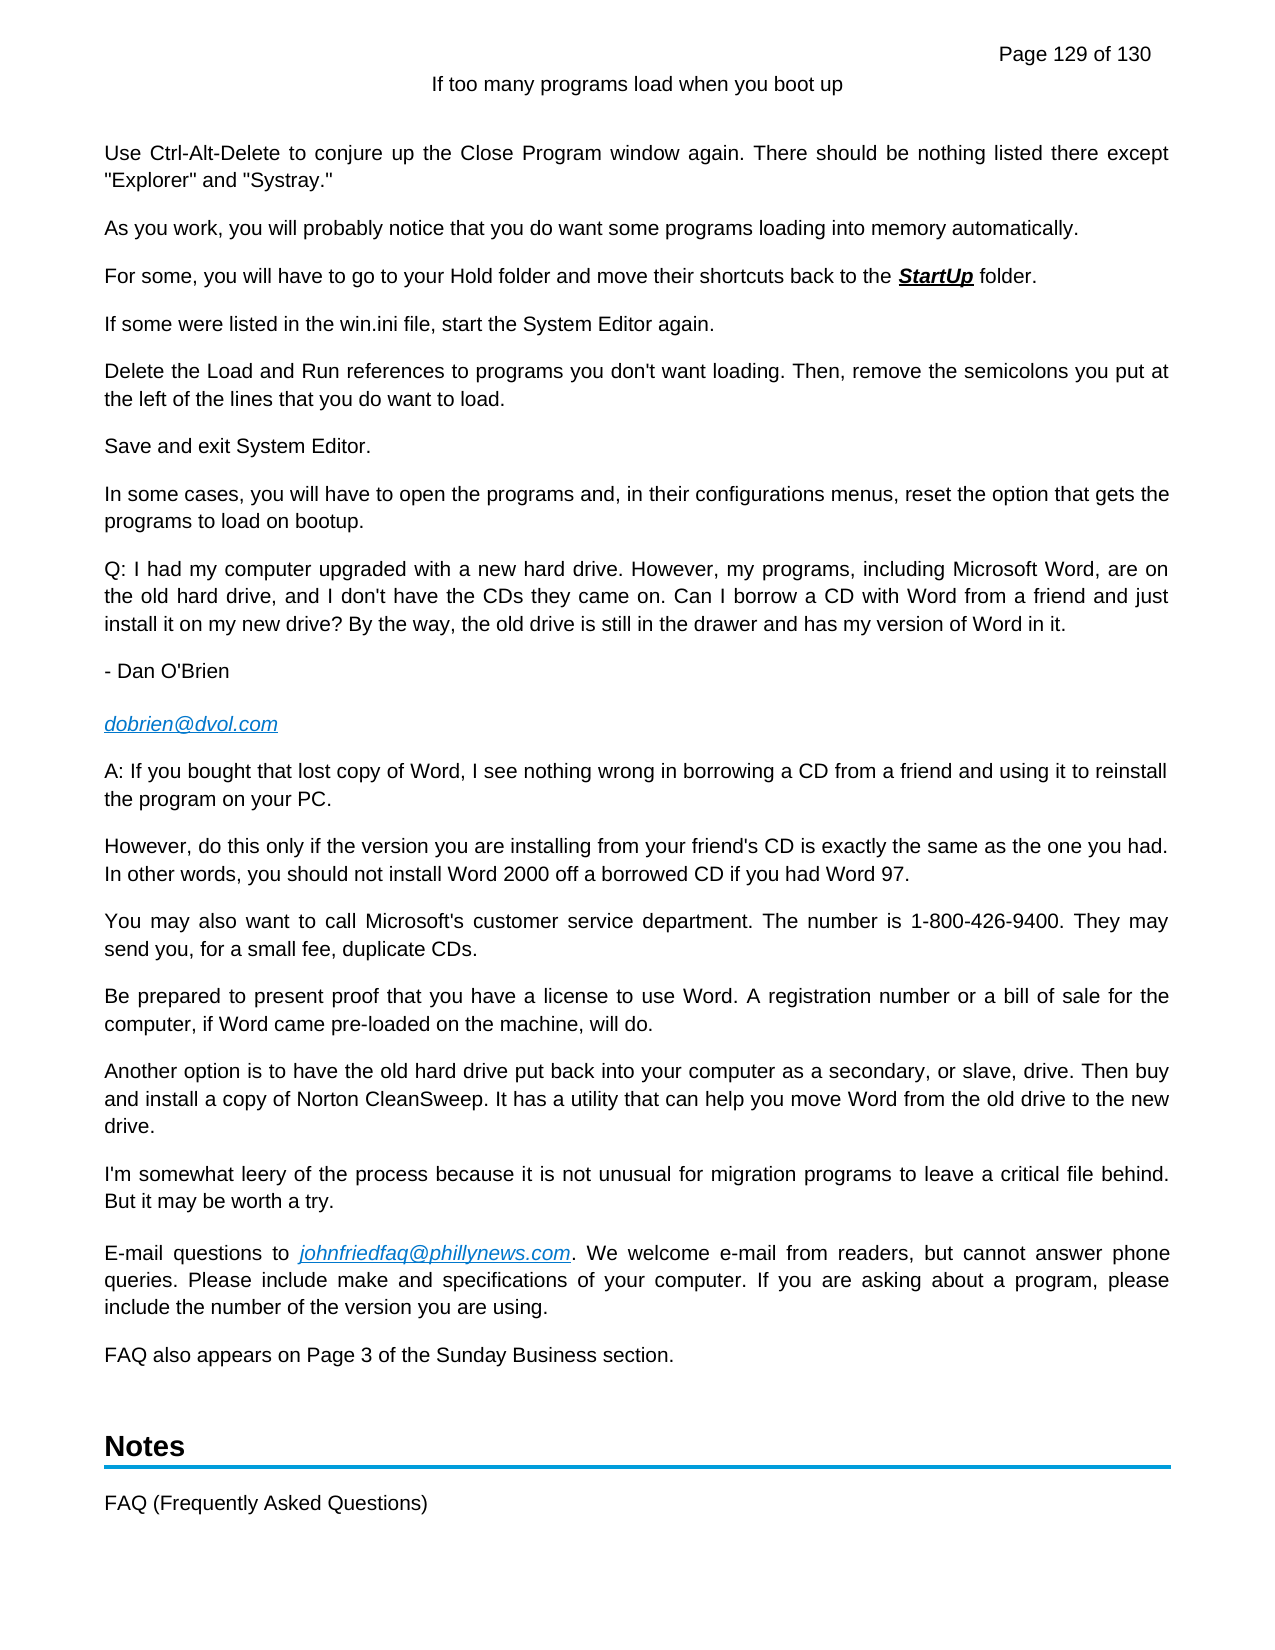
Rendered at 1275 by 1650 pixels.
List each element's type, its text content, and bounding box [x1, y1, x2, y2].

text E-mail questions to johnfriedfaq@phillynews.com. We welcome e-mail from readers, but cannot answer phone queries. Please include make and specifications of your computer. If you are asking about a program, please include the number of the version you are using. [104, 1237, 1171, 1319]
text Notes [104, 1392, 1171, 1462]
text - Dan O'Brien [104, 656, 1171, 683]
text However, do this only if the version you are installing from your friend's CD is exactly the same as the one you had. In other words, you should not install Word 2000 off a borrowed CD if you had Word 97. [104, 831, 1171, 885]
text For some, you will have to go to your Hold folder and move their shortcuts back to the StartUp folder. [104, 260, 1171, 287]
text Delete the Load and Run references to programs you don't want loading. Then, remove the semicolons you put at the left of the lines that you do want to load. [104, 356, 1171, 410]
text dobrien@dvol.com [104, 708, 1171, 735]
text If some were listed in the win.ini file, start the System Editor again. [104, 308, 1171, 335]
text Q: I had my computer upgraded with a new hard drive. However, my programs, including Microsoft Word, are on the old hard drive, and I don't have the CDs they came on. Can I borrow a CD with Word from a friend and just install it on my new drive? By the way, the old drive is still in the drawer and has my version of Word in it. [104, 554, 1171, 635]
text As you work, you will probably notice that you do want some programs loading into memory automatically. [104, 212, 1171, 239]
text You may also want to call Microsoft's customer service department. The number is 1-800-426-9400. They may send you, for a small fee, duplicate CDs. [104, 906, 1171, 960]
text I'm somewhat leery of the process because it is not unusual for migration programs to leave a critical file behind. But it may be worth a try. [104, 1158, 1171, 1212]
text Be prepared to present proof that you have a license to use Word. A registration number or a bill of sale for the computer, if Word came pre-loaded on the machine, will do. [104, 981, 1171, 1035]
text Use Ctrl-Alt-Delete to conjure up the Close Program window again. There should be nothing listed there except "Explorer" and "Systray." [104, 137, 1171, 192]
text Another option is to have the old hard drive put back into your computer as a secondary, or slave, drive. Then buy and install a copy of Norton CleanSweep. It has a utility that can help you move Word from the old drive to the new drive. [104, 1056, 1171, 1137]
text In some cases, you will have to open the programs and, in their configurations menus, reset the option that gets the programs to load on bootup. [104, 479, 1171, 533]
text FAQ also appears on Page 3 of the Sunday Business section. [104, 1339, 1171, 1367]
text A: If you bought that lost copy of Word, I see nothing wrong in borrowing a CD from a friend and using it to reinstall the program on your PC. [104, 756, 1171, 810]
text FAQ (Frequently Asked Questions) [104, 1488, 1171, 1515]
text Save and exit System Editor. [104, 431, 1171, 458]
